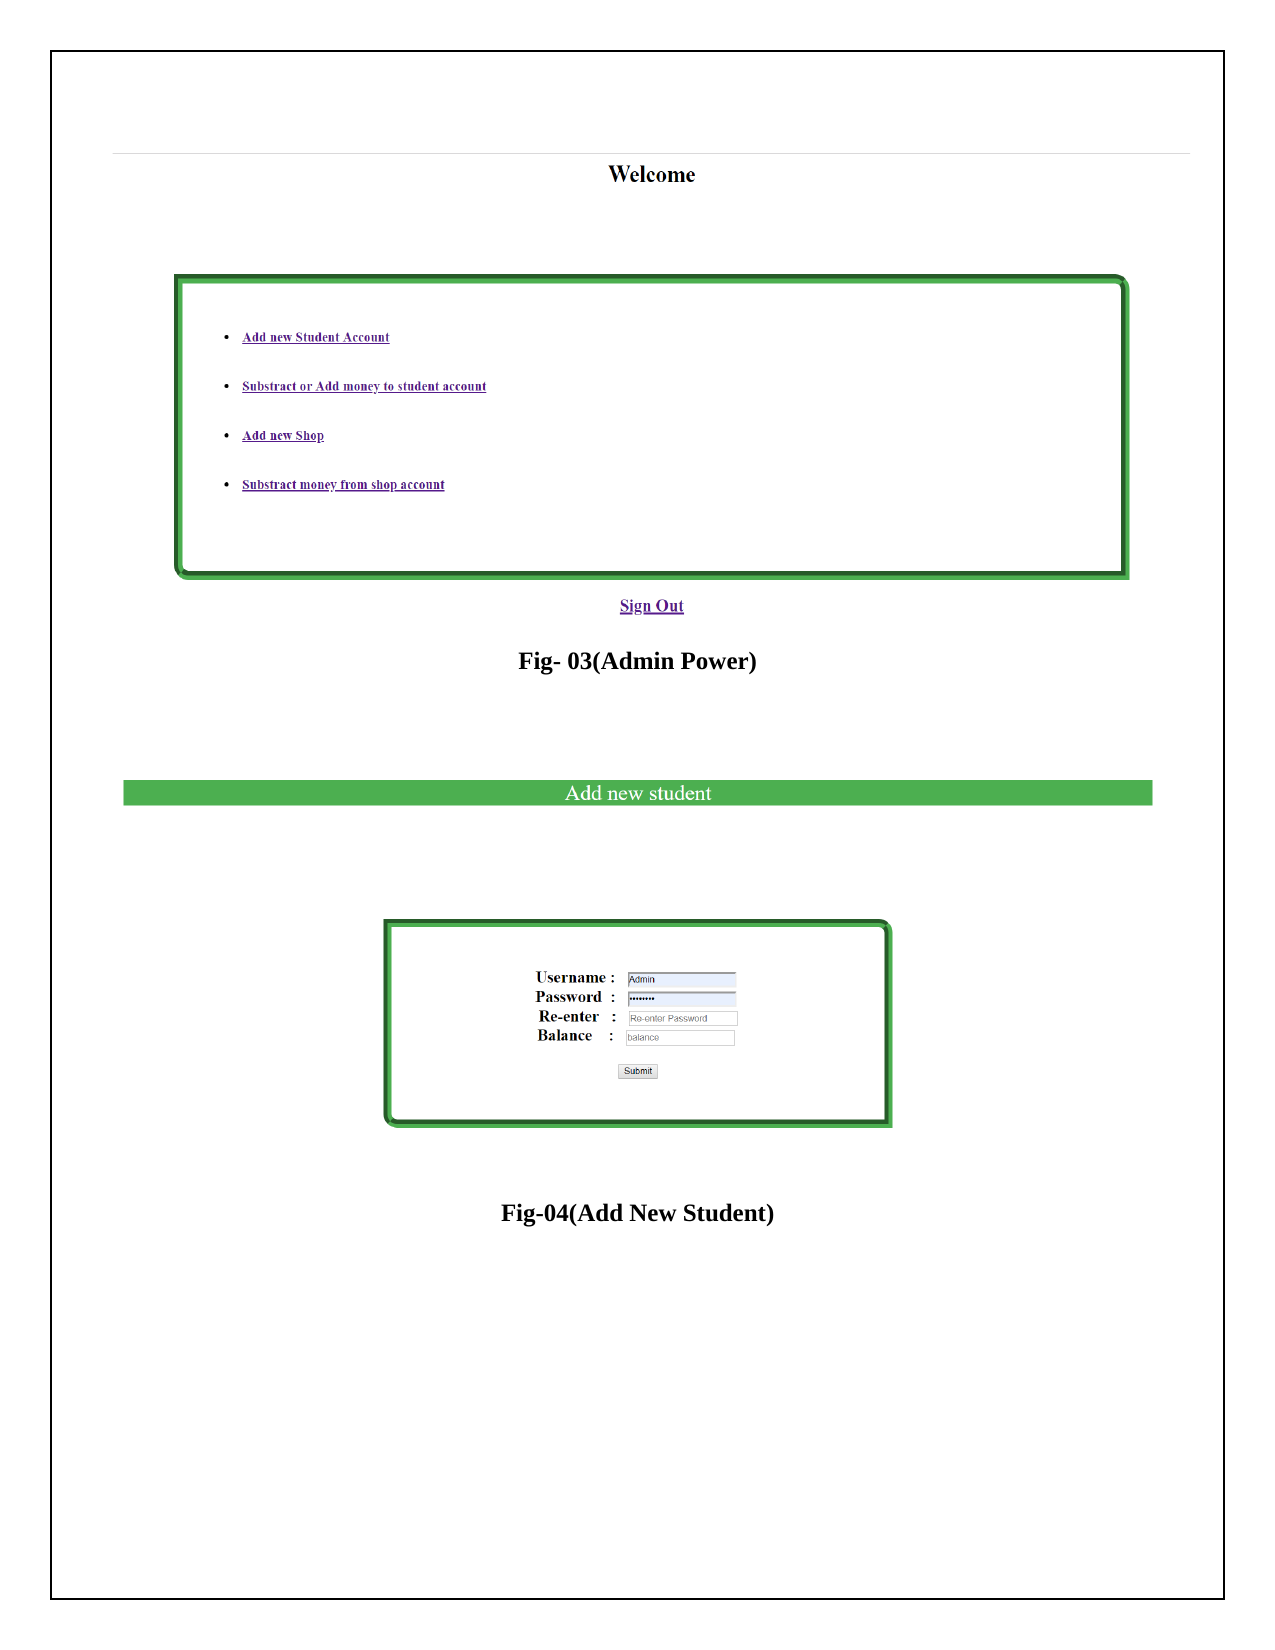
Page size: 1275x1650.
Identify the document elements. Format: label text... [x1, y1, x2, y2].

list Fig- 03(Admin Power) [112, 646, 1162, 675]
picture [118, 775, 1157, 1185]
picture [112, 150, 1191, 633]
list Fig-04(Add New Student) [112, 1198, 1162, 1227]
